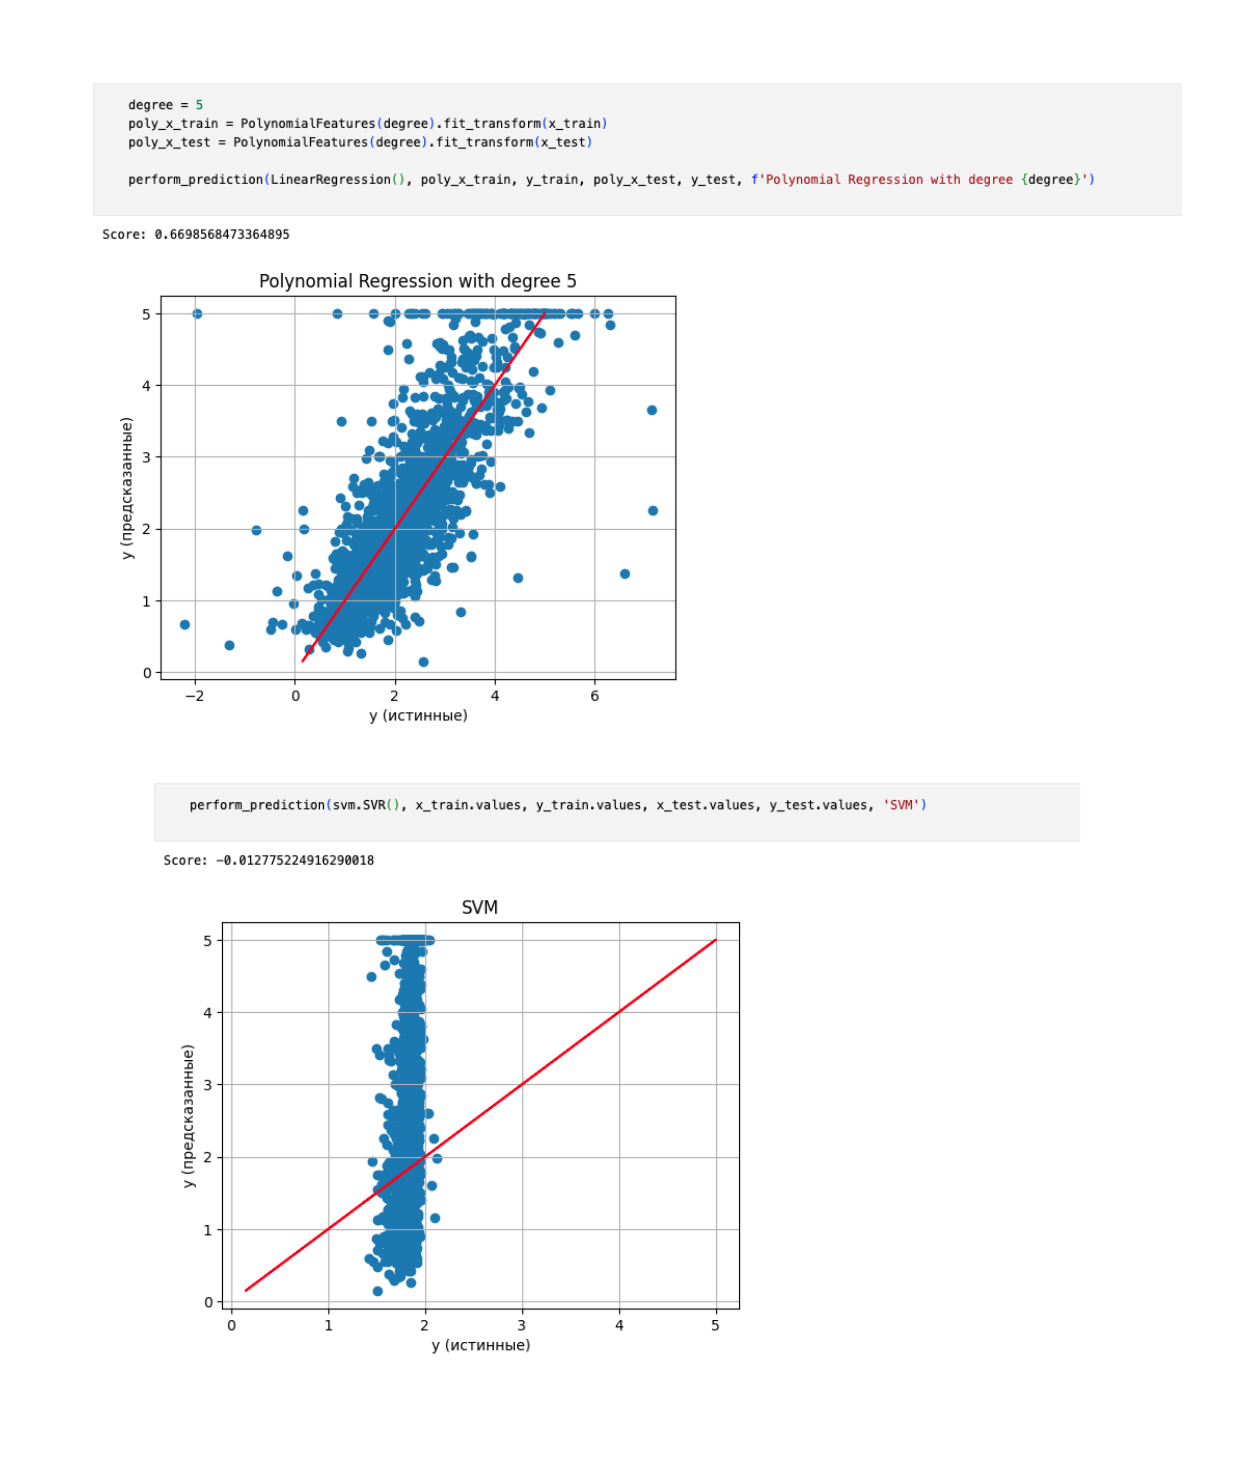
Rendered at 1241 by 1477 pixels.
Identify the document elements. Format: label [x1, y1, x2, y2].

picture [91, 75, 1183, 732]
picture [149, 777, 1081, 1366]
